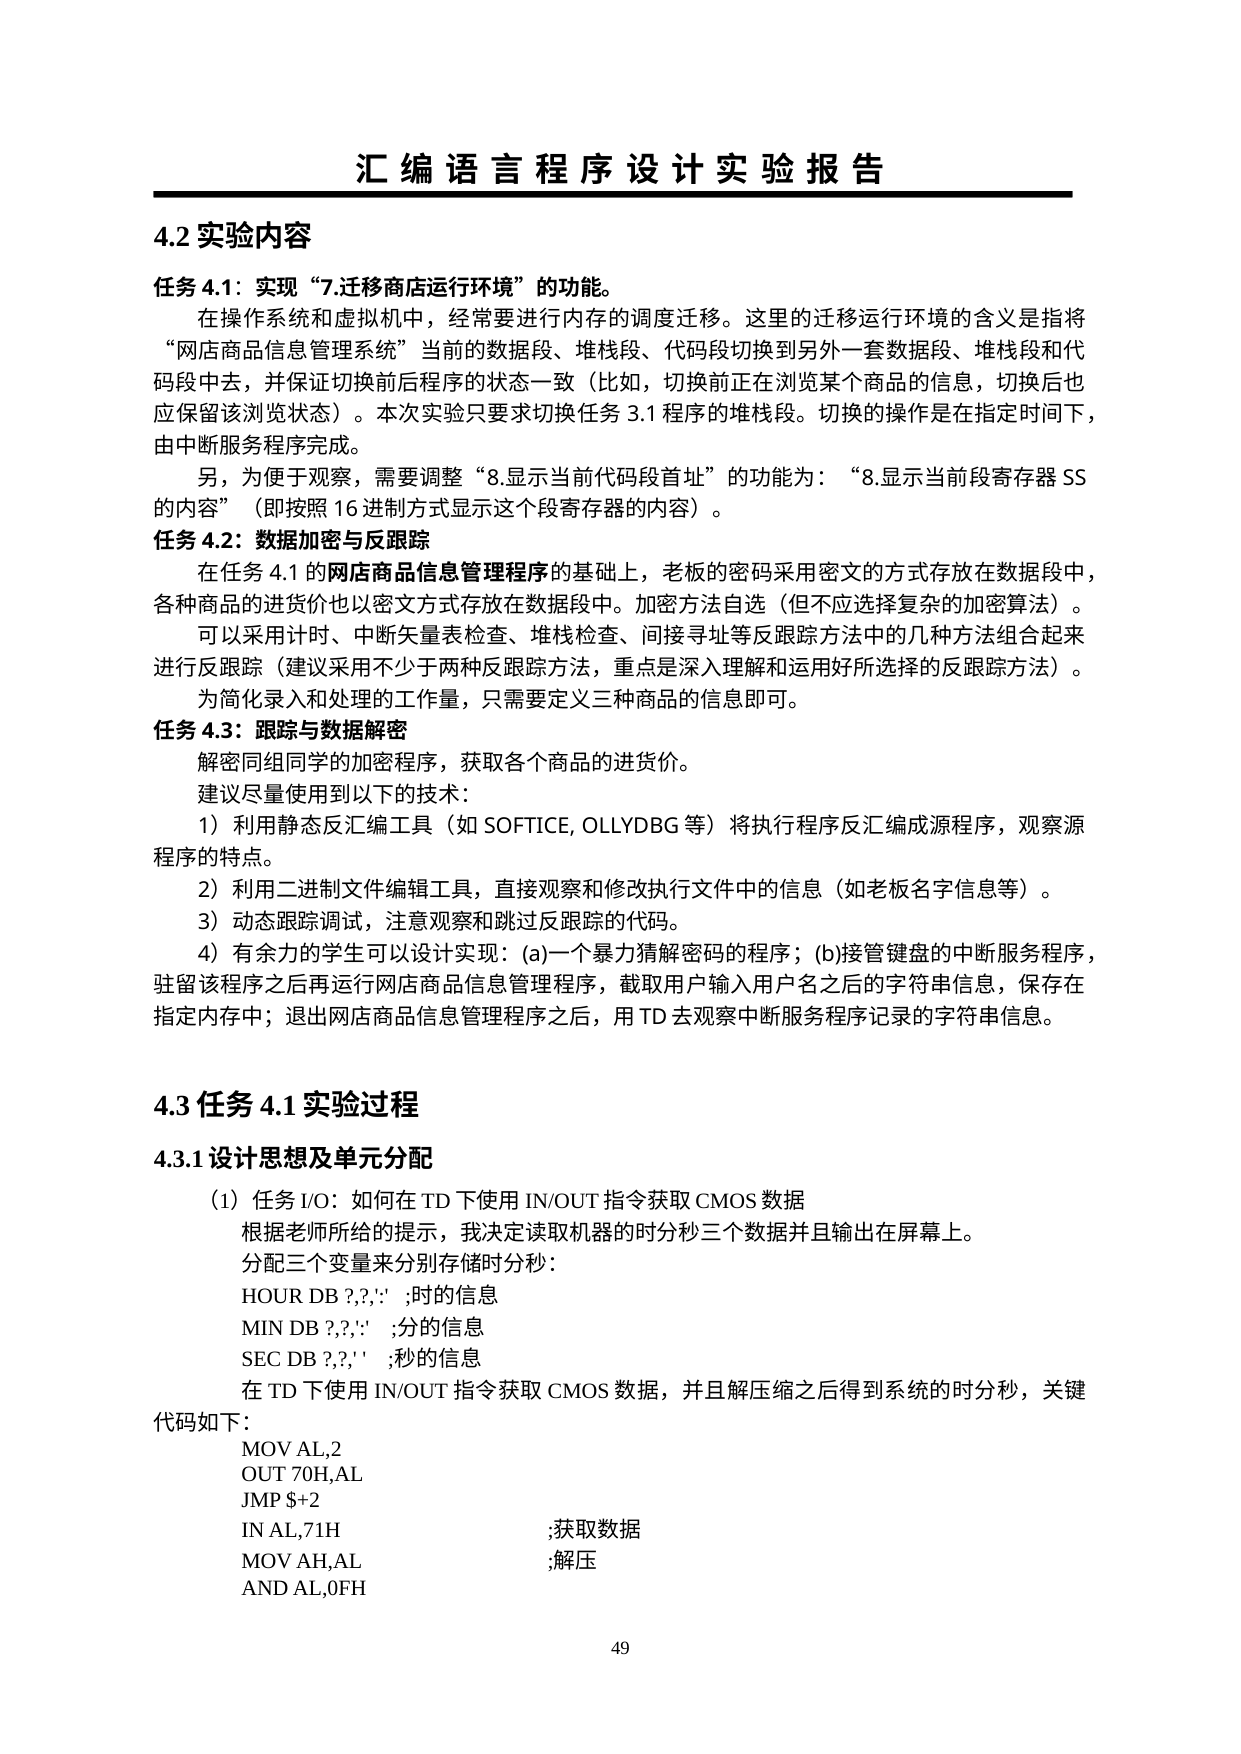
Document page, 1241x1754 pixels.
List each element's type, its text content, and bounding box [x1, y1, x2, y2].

text 任务4.2：数据加密与反跟踪 [153, 523, 1087, 555]
subtitle 4.3.1设计思想及单元分配 [153, 1138, 1087, 1174]
text （1）任务I/O：如何在TD下使用IN/OUT指令获取CMOS数据 [153, 1183, 1087, 1214]
text 另，为便于观察，需要调整“8.显示当前代码段首址”的功能为：“8.显示当前段寄存器SS的内容”（即按照16进制方式显示这个段寄存器的内容）。 [153, 460, 1087, 523]
text 3）动态跟踪调试，注意观察和跳过反跟踪的代码。 [153, 904, 1087, 936]
subtitle 4.2实验内容 [153, 213, 1087, 255]
text MOV AH,AL ;解压 [153, 1543, 1087, 1575]
text AND AL,0FH [153, 1575, 1087, 1600]
text 任务4.1：实现“7.迁移商店运行环境”的功能。 [153, 269, 1087, 301]
text MOV AL,2 [153, 1436, 1087, 1461]
text IN AL,71H ;获取数据 [153, 1512, 1087, 1543]
text 根据老师所给的提示，我决定读取机器的时分秒三个数据并且输出在屏幕上。 [153, 1214, 1087, 1246]
text SEC DB ?,?,' ' ;秒的信息 [153, 1341, 1087, 1373]
text 可以采用计时、中断矢量表检查、堆栈检查、间接寻址等反跟踪方法中的几种方法组合起来进行反跟踪（建议采用不少于两种反跟踪方法，重点是深入理解和运用好所选择的反跟踪方法）。 [153, 618, 1087, 682]
text 4）有余力的学生可以设计实现：(a)一个暴力猜解密码的程序；(b)接管键盘的中断服务程序，驻留该程序之后再运行网店商品信息管理程序，截取用户输入用户名之后的字符串信息，保存在指定内存中；退出网店商品信息管理程序之后，用TD去观察中断服务程序记录的字符串信息。 [153, 936, 1087, 1031]
text MIN DB ?,?,':' ;分的信息 [153, 1309, 1087, 1341]
text 建议尽量使用到以下的技术： [153, 777, 1087, 808]
text 在TD下使用IN/OUT指令获取CMOS数据，并且解压缩之后得到系统的时分秒，关键代码如下： [153, 1373, 1087, 1436]
text 2）利用二进制文件编辑工具，直接观察和修改执行文件中的信息（如老板名字信息等）。 [153, 872, 1087, 904]
text 在任务4.1的网店商品信息管理程序的基础上，老板的密码采用密文的方式存放在数据段中，各种商品的进货价也以密文方式存放在数据段中。加密方法自选（但不应选择复杂的加密算法）。 [153, 555, 1087, 618]
text 分配三个变量来分别存储时分秒： [153, 1246, 1087, 1278]
text 任务4.3：跟踪与数据解密 [153, 713, 1087, 745]
text JMP $+2 [153, 1487, 1087, 1512]
text OUT 70H,AL [153, 1461, 1087, 1487]
text 解密同组同学的加密程序，获取各个商品的进货价。 [153, 745, 1087, 777]
text 在操作系统和虚拟机中，经常要进行内存的调度迁移。这里的迁移运行环境的含义是指将“网店商品信息管理系统”当前的数据段、堆栈段、代码段切换到另外一套数据段、堆栈段和代码段中去，并保证切换前后程序的状态一致（比如，切换前正在浏览某个商品的信息，切换后也应保留该浏览状态）。本次实验只要求切换任务3.1程序的堆栈段。切换的操作是在指定时间下，由中断服务程序完成。 [153, 301, 1087, 460]
subtitle 4.3任务4.1实验过程 [153, 1081, 1087, 1124]
text 为简化录入和处理的工作量，只需要定义三种商品的信息即可。 [153, 682, 1087, 713]
text HOUR DB ?,?,':' ;时的信息 [153, 1278, 1087, 1309]
text 1）利用静态反汇编工具（如SOFTICE, OLLYDBG等）将执行程序反汇编成源程序，观察源程序的特点。 [153, 808, 1087, 872]
